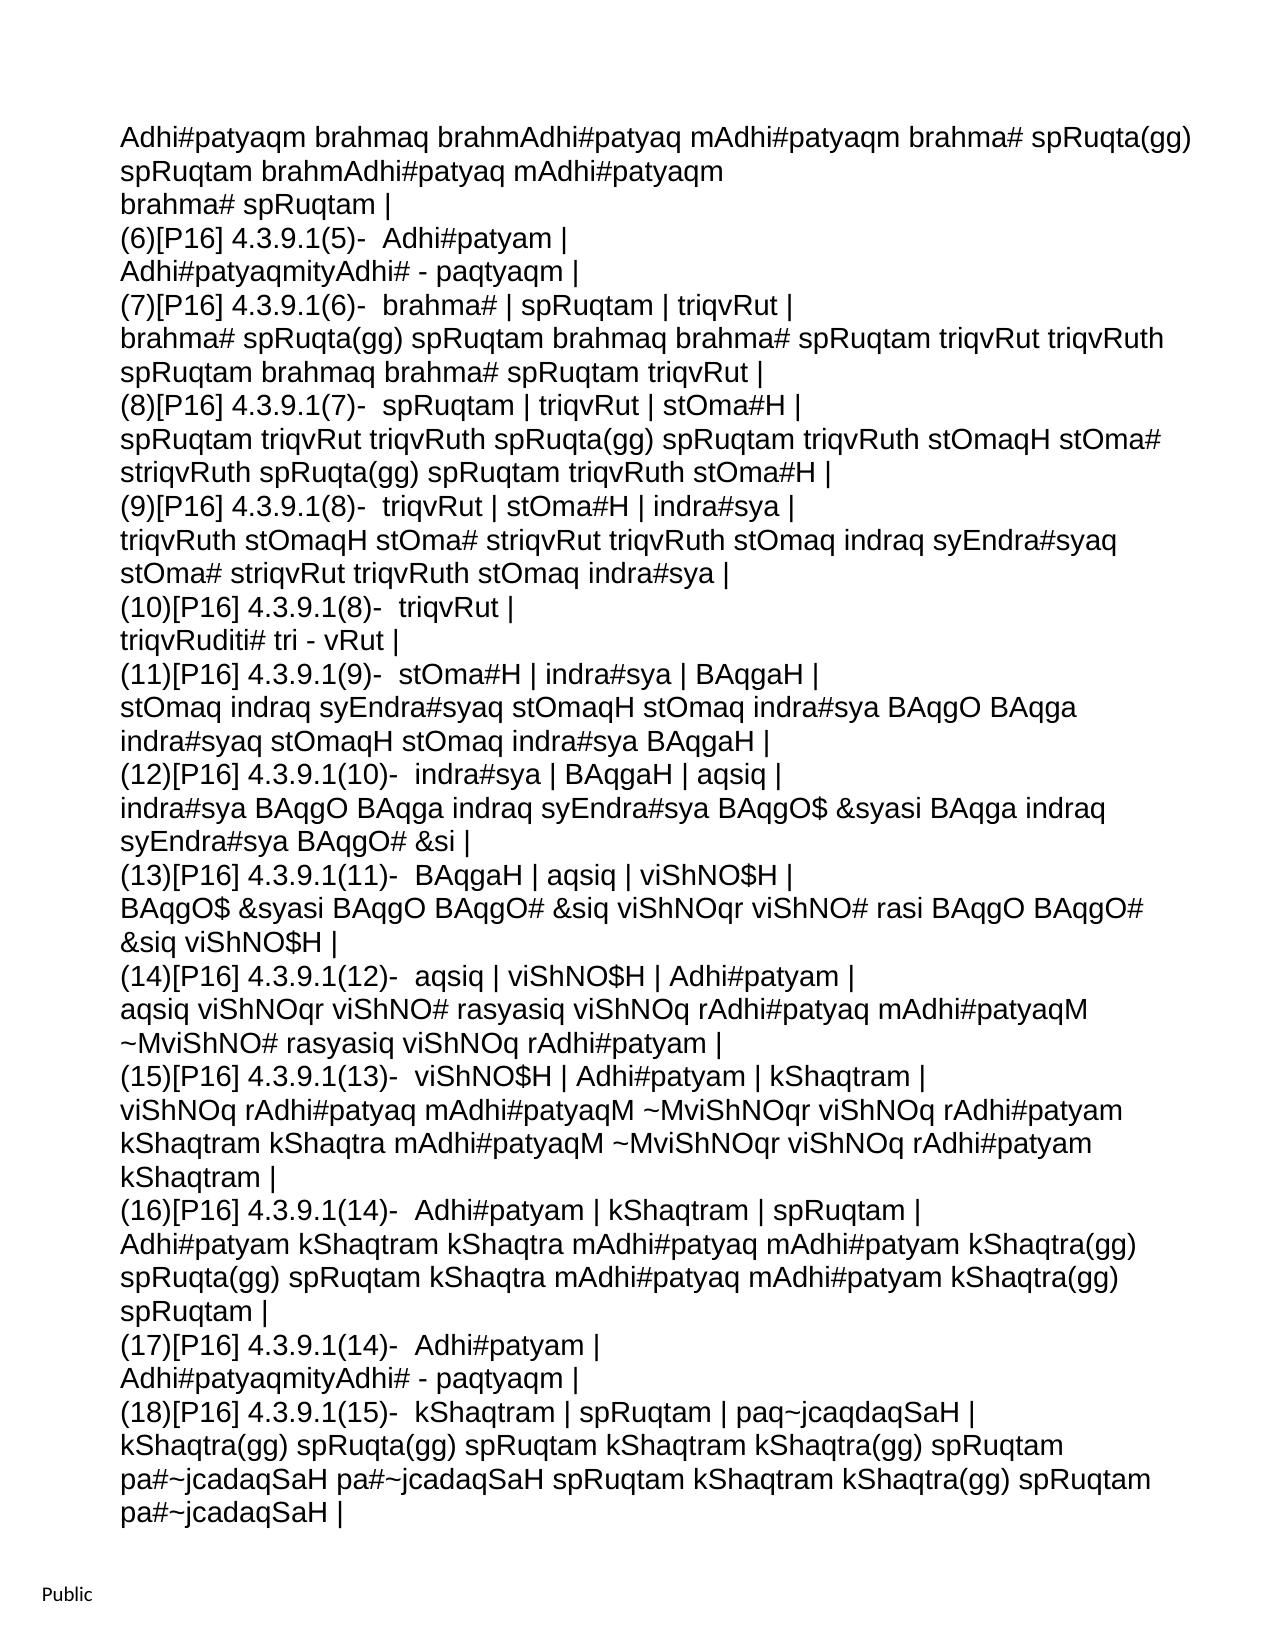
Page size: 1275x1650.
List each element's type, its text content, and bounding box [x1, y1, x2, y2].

text spRuqtam triqvRut triqvRuth spRuqta(gg) spRuqtam triqvRuth stOmaqH stOma# striqvRuth spRuqta(gg) spRuqtam triqvRuth stOma#H | [120, 422, 1200, 489]
text Adhi#patyaqm brahmaq brahmAdhi#patyaq mAdhi#patyaqm brahma# spRuqta(gg) spRuqtam brahmAdhi#patyaq mAdhi#patyaqm [120, 120, 1200, 187]
text (12)[P16] 4.3.9.1(10)- indra#sya | BAqgaH | aqsiq | [120, 757, 1200, 791]
text (16)[P16] 4.3.9.1(14)- Adhi#patyam | kShaqtram | spRuqtam | [120, 1193, 1200, 1227]
text Adhi#patyaqmityAdhi# - paqtyaqm | [120, 1361, 1200, 1394]
text aqsiq viShNOqr viShNO# rasyasiq viShNOq rAdhi#patyaq mAdhi#patyaqM ~MviShNO# rasyasiq viShNOq rAdhi#patyam | [120, 992, 1200, 1059]
text triqvRuth stOmaqH stOma# striqvRut triqvRuth stOmaq indraq syEndra#syaq stOma# striqvRut triqvRuth stOmaq indra#sya | [120, 522, 1200, 589]
text (14)[P16] 4.3.9.1(12)- aqsiq | viShNO$H | Adhi#patyam | [120, 958, 1200, 992]
text (17)[P16] 4.3.9.1(14)- Adhi#patyam | [120, 1327, 1200, 1361]
text indra#sya BAqgO BAqga indraq syEndra#sya BAqgO$ &syasi BAqga indraq syEndra#sya BAqgO# &si | [120, 791, 1200, 858]
text Adhi#patyam kShaqtram kShaqtra mAdhi#patyaq mAdhi#patyam kShaqtra(gg) spRuqta(gg) spRuqtam kShaqtra mAdhi#patyaq mAdhi#patyam kShaqtra(gg) spRuqtam | [120, 1227, 1200, 1327]
text (6)[P16] 4.3.9.1(5)- Adhi#patyam | [120, 221, 1200, 254]
text triqvRuditi# tri - vRut | [120, 623, 1200, 657]
text (7)[P16] 4.3.9.1(6)- brahma# | spRuqtam | triqvRut | [120, 288, 1200, 321]
text brahma# spRuqtam | [120, 187, 1200, 221]
text (18)[P16] 4.3.9.1(15)- kShaqtram | spRuqtam | paq~jcaqdaqSaH | [120, 1394, 1200, 1428]
text (11)[P16] 4.3.9.1(9)- stOma#H | indra#sya | BAqgaH | [120, 657, 1200, 690]
text (8)[P16] 4.3.9.1(7)- spRuqtam | triqvRut | stOma#H | [120, 388, 1200, 422]
text (9)[P16] 4.3.9.1(8)- triqvRut | stOma#H | indra#sya | [120, 489, 1200, 522]
text viShNOq rAdhi#patyaq mAdhi#patyaqM ~MviShNOqr viShNOq rAdhi#patyam kShaqtram kShaqtra mAdhi#patyaqM ~MviShNOqr viShNOq rAdhi#patyam kShaqtram | [120, 1093, 1200, 1193]
text (13)[P16] 4.3.9.1(11)- BAqgaH | aqsiq | viShNO$H | [120, 858, 1200, 891]
text stOmaq indraq syEndra#syaq stOmaqH stOmaq indra#sya BAqgO BAqga indra#syaq stOmaqH stOmaq indra#sya BAqgaH | [120, 690, 1200, 757]
text Adhi#patyaqmityAdhi# - paqtyaqm | [120, 254, 1200, 288]
text BAqgO$ &syasi BAqgO BAqgO# &siq viShNOqr viShNO# rasi BAqgO BAqgO# &siq viShNO$H | [120, 891, 1200, 958]
text (15)[P16] 4.3.9.1(13)- viShNO$H | Adhi#patyam | kShaqtram | [120, 1059, 1200, 1093]
text brahma# spRuqta(gg) spRuqtam brahmaq brahma# spRuqtam triqvRut triqvRuth spRuqtam brahmaq brahma# spRuqtam triqvRut | [120, 321, 1200, 388]
text (10)[P16] 4.3.9.1(8)- triqvRut | [120, 589, 1200, 623]
text kShaqtra(gg) spRuqta(gg) spRuqtam kShaqtram kShaqtra(gg) spRuqtam pa#~jcadaqSaH pa#~jcadaqSaH spRuqtam kShaqtram kShaqtra(gg) spRuqtam pa#~jcadaqSaH | [120, 1428, 1200, 1529]
